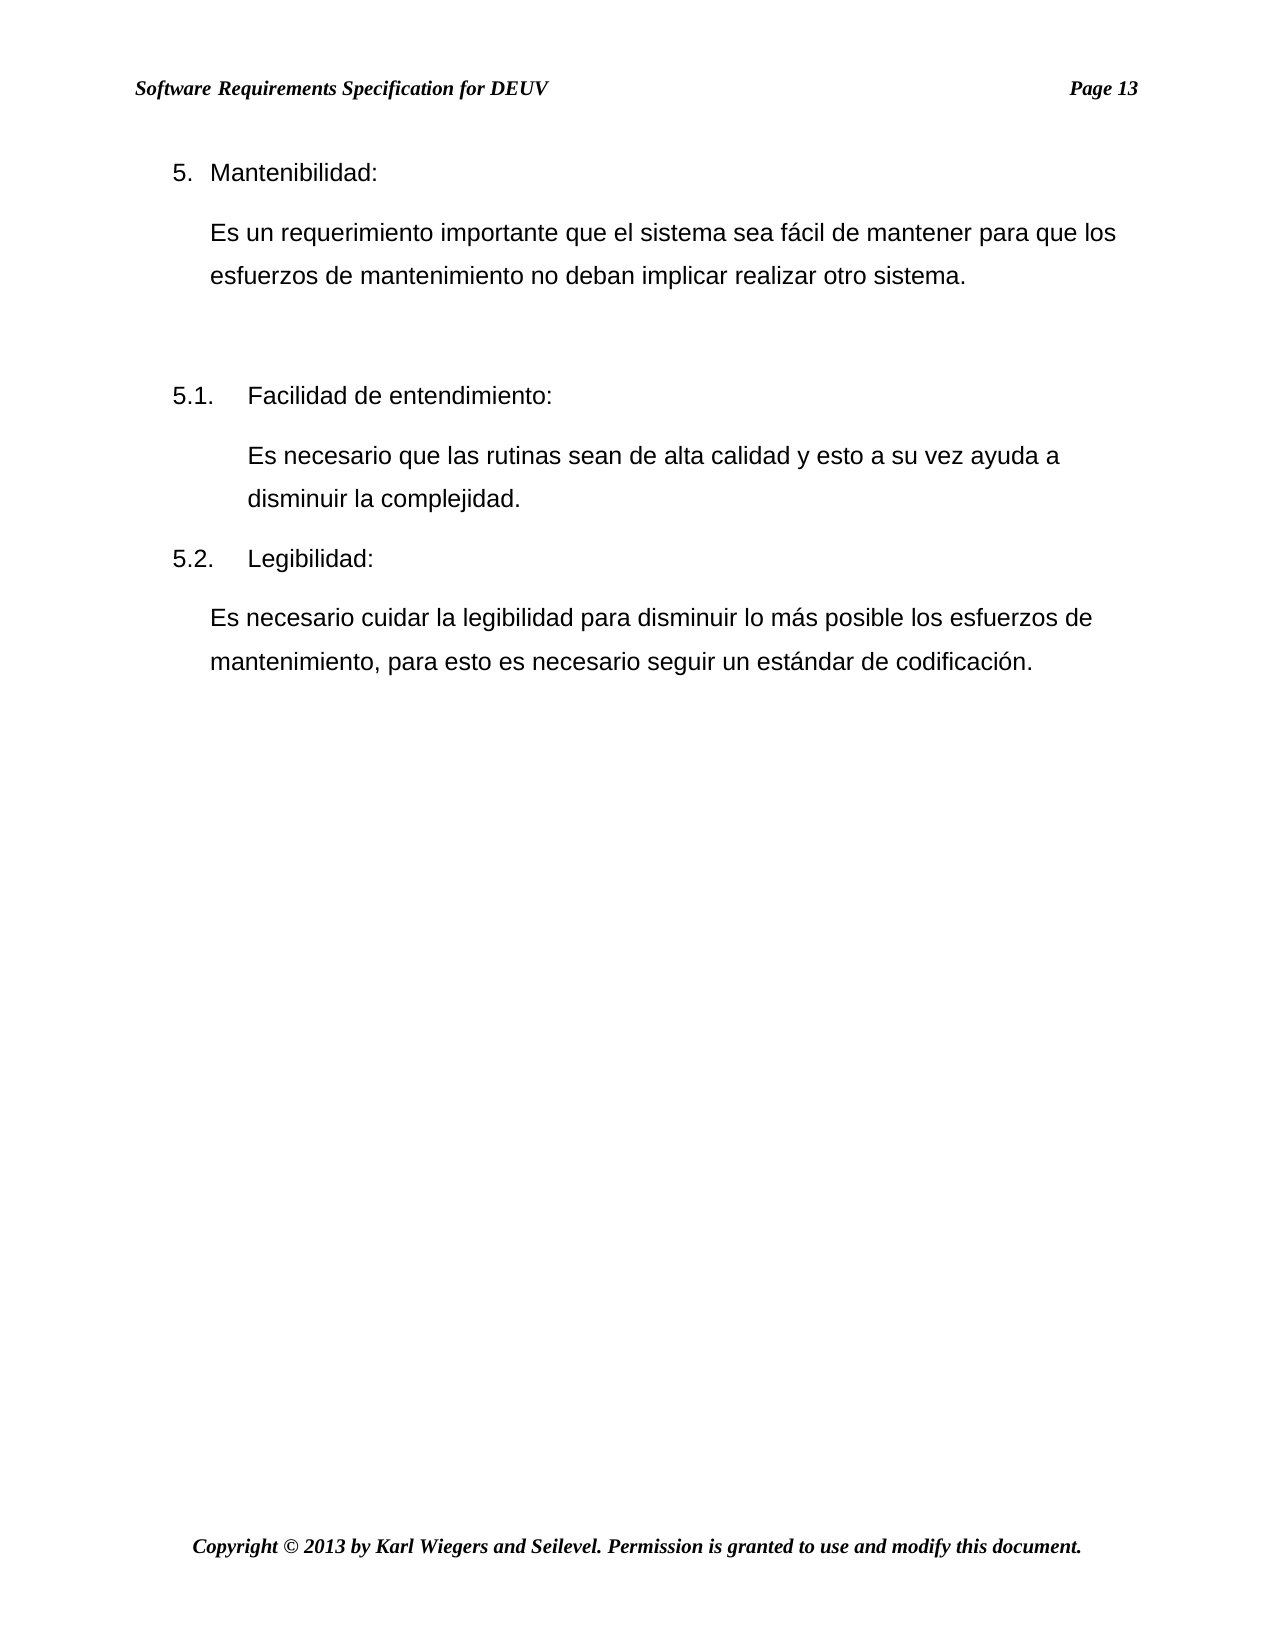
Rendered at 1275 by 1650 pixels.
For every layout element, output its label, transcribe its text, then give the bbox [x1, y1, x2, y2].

text Es un requerimiento importante que el sistema sea fácil de mantener para que los esfuerzos de mantenimiento no deban implicar realizar otro sistema. [210, 218, 1140, 290]
list Legibilidad: [172, 543, 1140, 572]
list Mantenibilidad: [172, 158, 1140, 187]
text Es necesario que las rutinas sean de alta calidad y esto a su vez ayuda a disminuir la complejidad. [247, 441, 1140, 512]
text Es necesario cuidar la legibilidad para disminuir lo más posible los esfuerzos de mantenimiento, para esto es necesario seguir un estándar de codificación. [210, 603, 1140, 675]
list Facilidad de entendimiento: [172, 381, 1140, 409]
